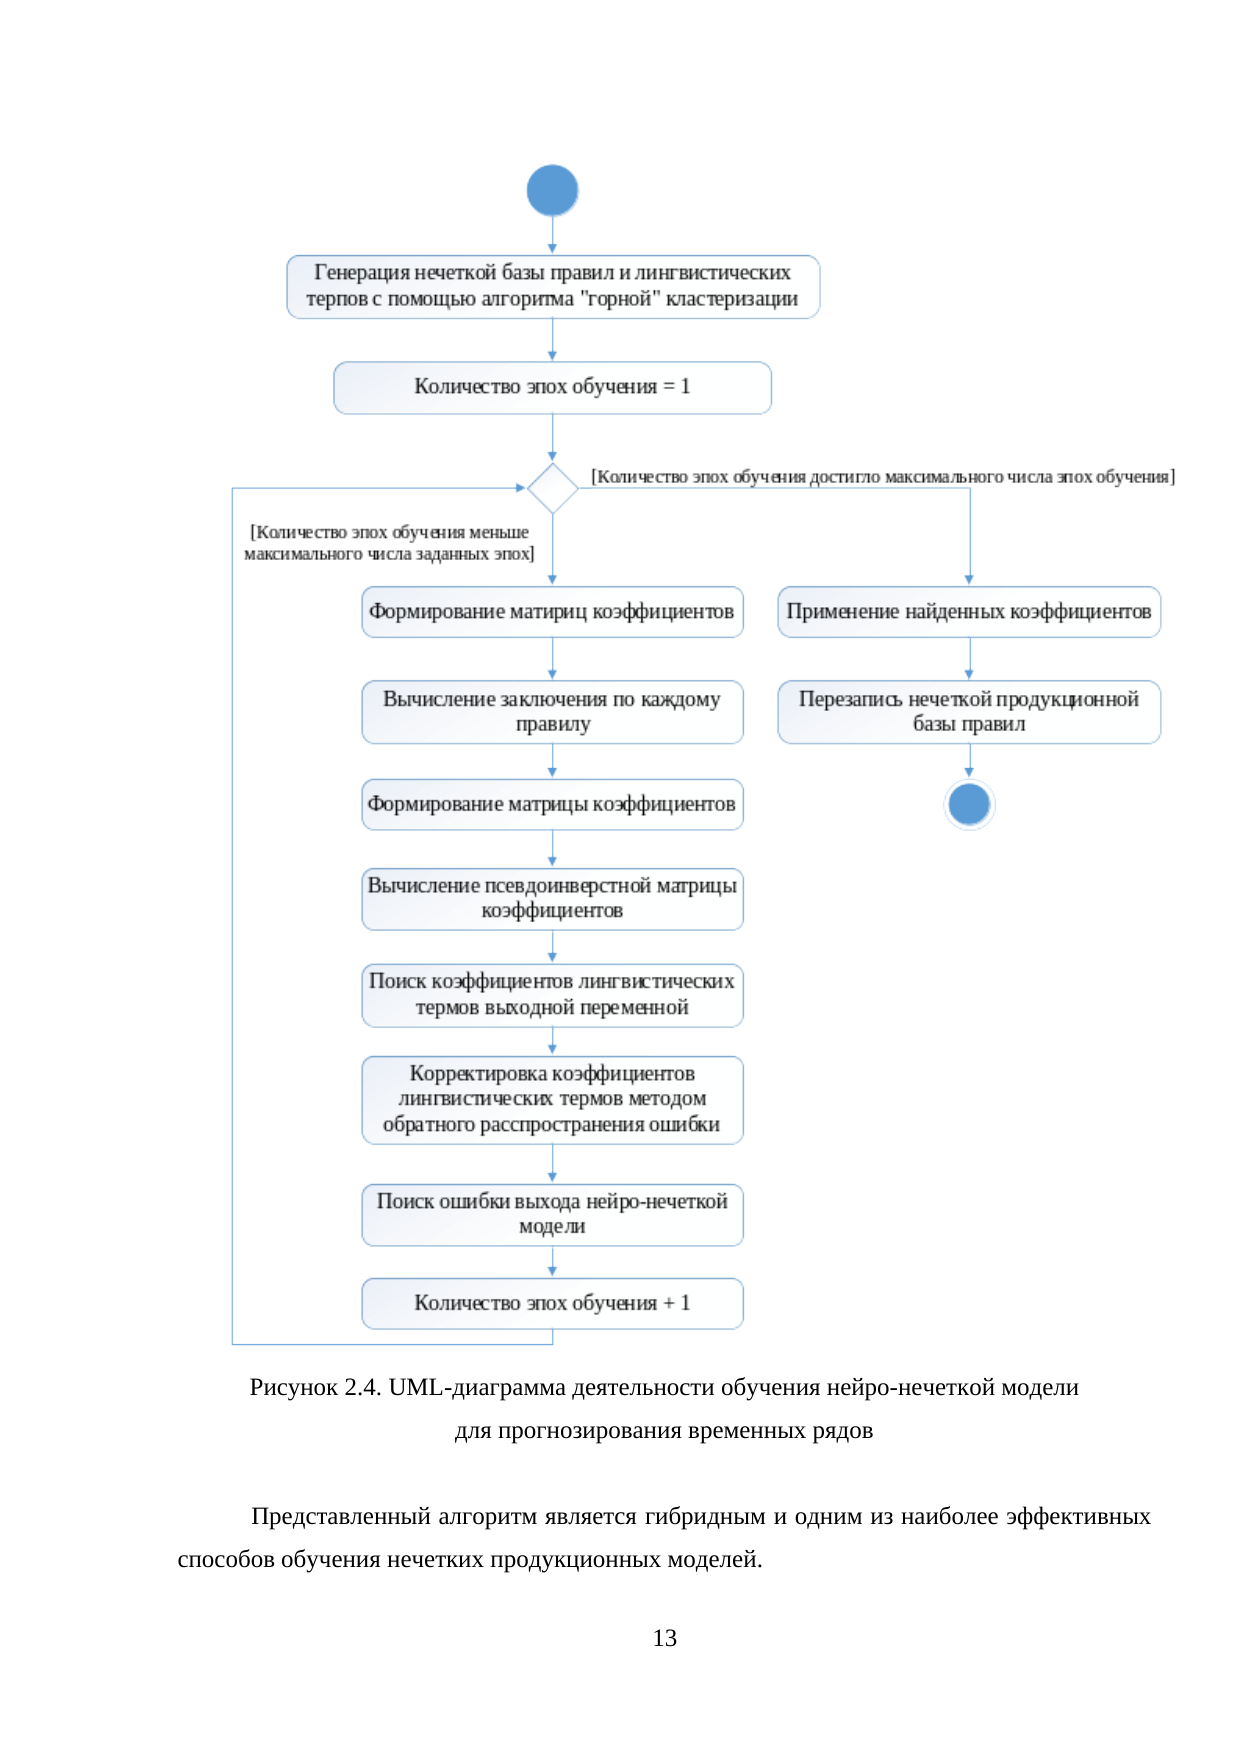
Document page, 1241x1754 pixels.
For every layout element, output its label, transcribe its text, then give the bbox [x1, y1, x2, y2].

text Рисунок 2.4. UML-диаграмма деятельности обучения нейро-нечеткой модели для прогнозирования временных рядов [177, 1372, 1152, 1444]
text Представленный алгоритм является гибридным и одним из наиболее эффективных способов обучения нечетких продукционных моделей. [177, 1501, 1152, 1573]
